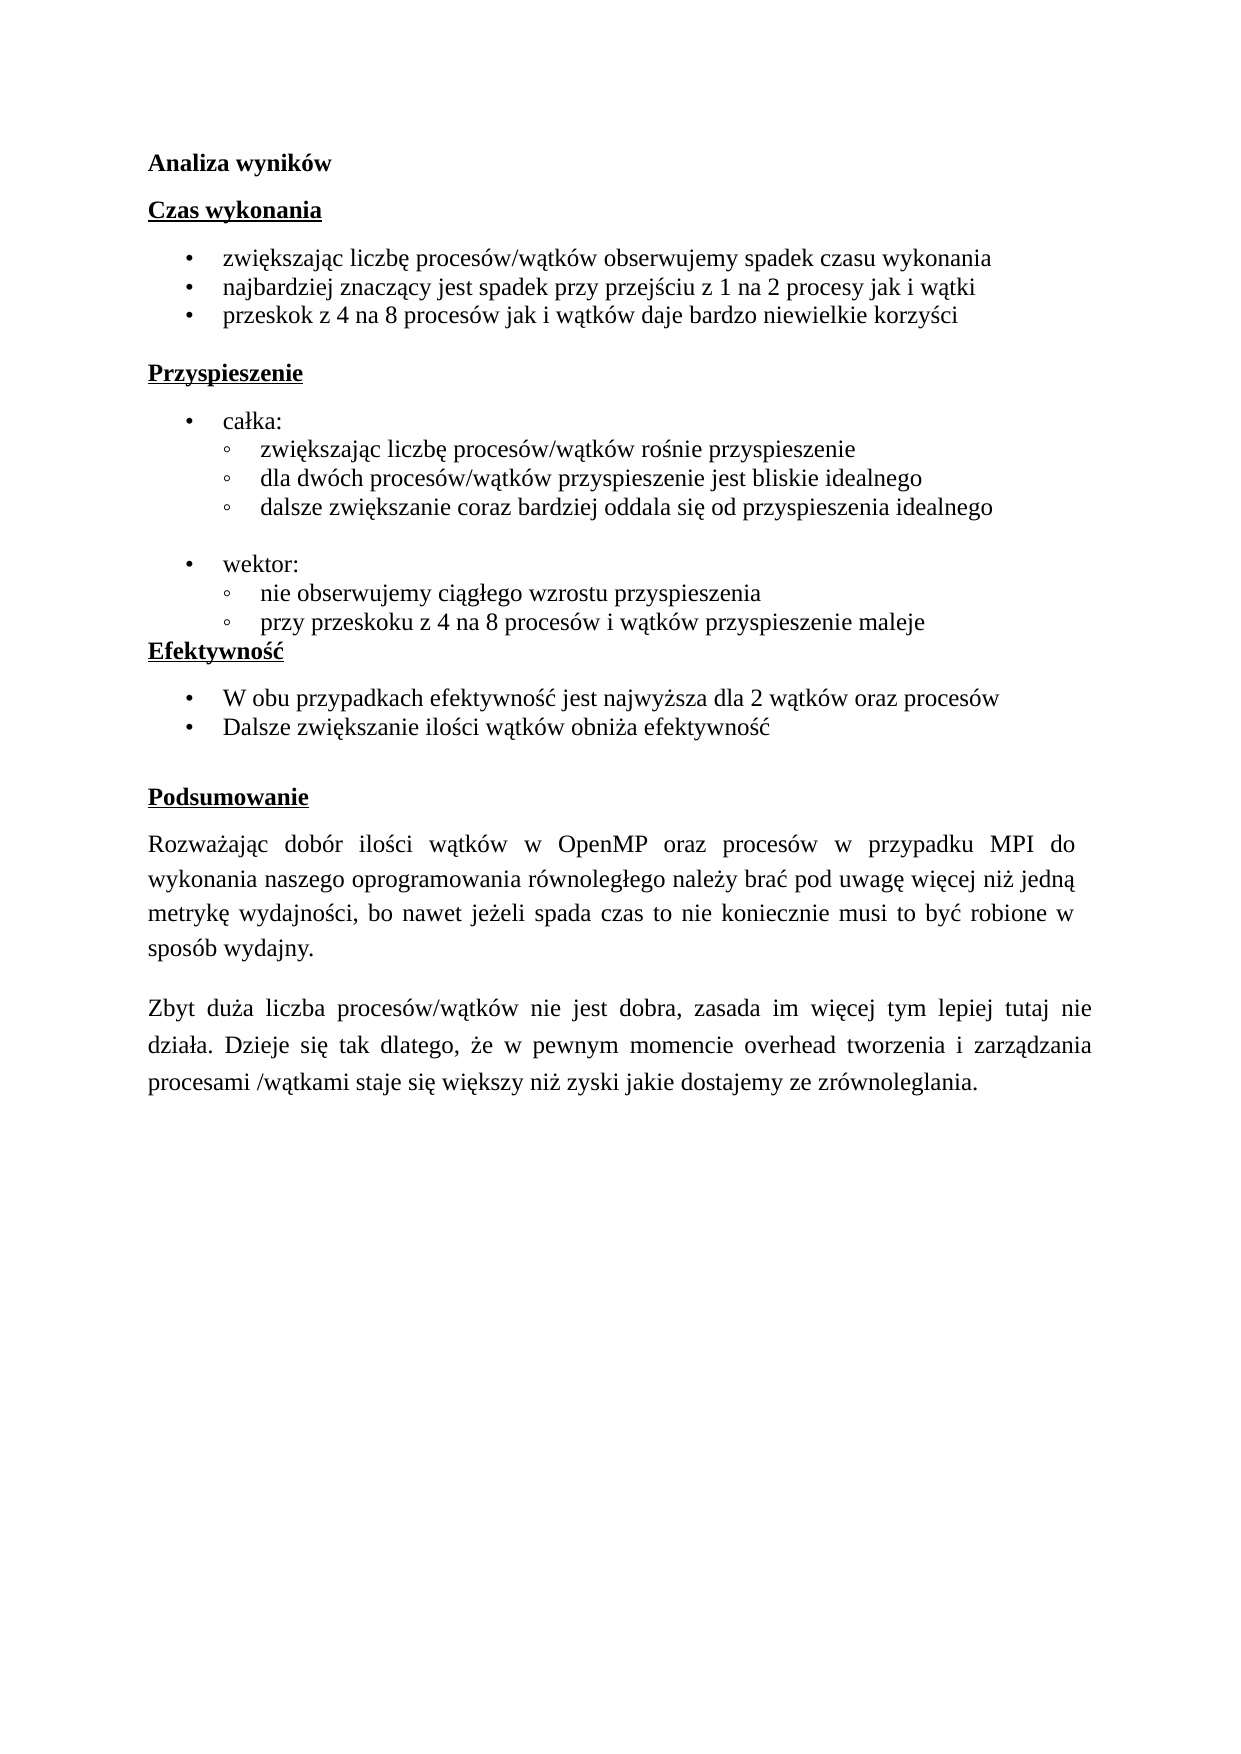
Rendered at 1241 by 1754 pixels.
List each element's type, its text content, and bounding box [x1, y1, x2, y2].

list przy przeskoku z 4 na 8 procesów i wątków przyspieszenie maleje [222, 607, 1093, 636]
list wektor: [185, 549, 1093, 578]
text Czas wykonania [148, 195, 1093, 224]
list nie obserwujemy ciągłego wzrostu przyspieszenia [222, 578, 1093, 607]
list W obu przypadkach efektywność jest najwyższa dla 2 wątków oraz procesów [185, 683, 1093, 712]
text Analiza wyników [148, 148, 1093, 176]
text Rozważając dobór ilości wątków w OpenMP oraz procesów w przypadku MPI do wykonania naszego oprogramowania równoległego należy brać pod uwagę więcej niż jedną metrykę wydajności, bo nawet jeżeli spada czas to nie koniecznie musi to być robione w sposób wydajny. [148, 829, 1076, 961]
list Dalsze zwiększanie ilości wątków obniża efektywność [185, 712, 1093, 741]
list przeskok z 4 na 8 procesów jak i wątków daje bardzo niewielkie korzyści [185, 301, 1093, 329]
text Zbyt duża liczba procesów/wątków nie jest dobra, zasada im więcej tym lepiej tutaj nie działa. Dzieje się tak dlatego, że w pewnym momencie overhead tworzenia i zarządzania procesami /wątkami staje się większy niż zyski jakie dostajemy ze zrównoleglania. [148, 993, 1093, 1096]
list zwiększając liczbę procesów/wątków rośnie przyspieszenie [222, 434, 1093, 463]
list całka: [185, 406, 1093, 434]
text Podsumowanie [148, 782, 1093, 810]
list zwiększając liczbę procesów/wątków obserwujemy spadek czasu wykonania [185, 243, 1093, 272]
list najbardziej znaczący jest spadek przy przejściu z 1 na 2 procesy jak i wątki [185, 272, 1093, 301]
list dla dwóch procesów/wątków przyspieszenie jest bliskie idealnego [222, 463, 1093, 492]
list dalsze zwiększanie coraz bardziej oddala się od przyspieszenia idealnego [222, 492, 1093, 521]
text Przyspieszenie [148, 358, 1093, 387]
text Efektywność [148, 636, 1093, 664]
